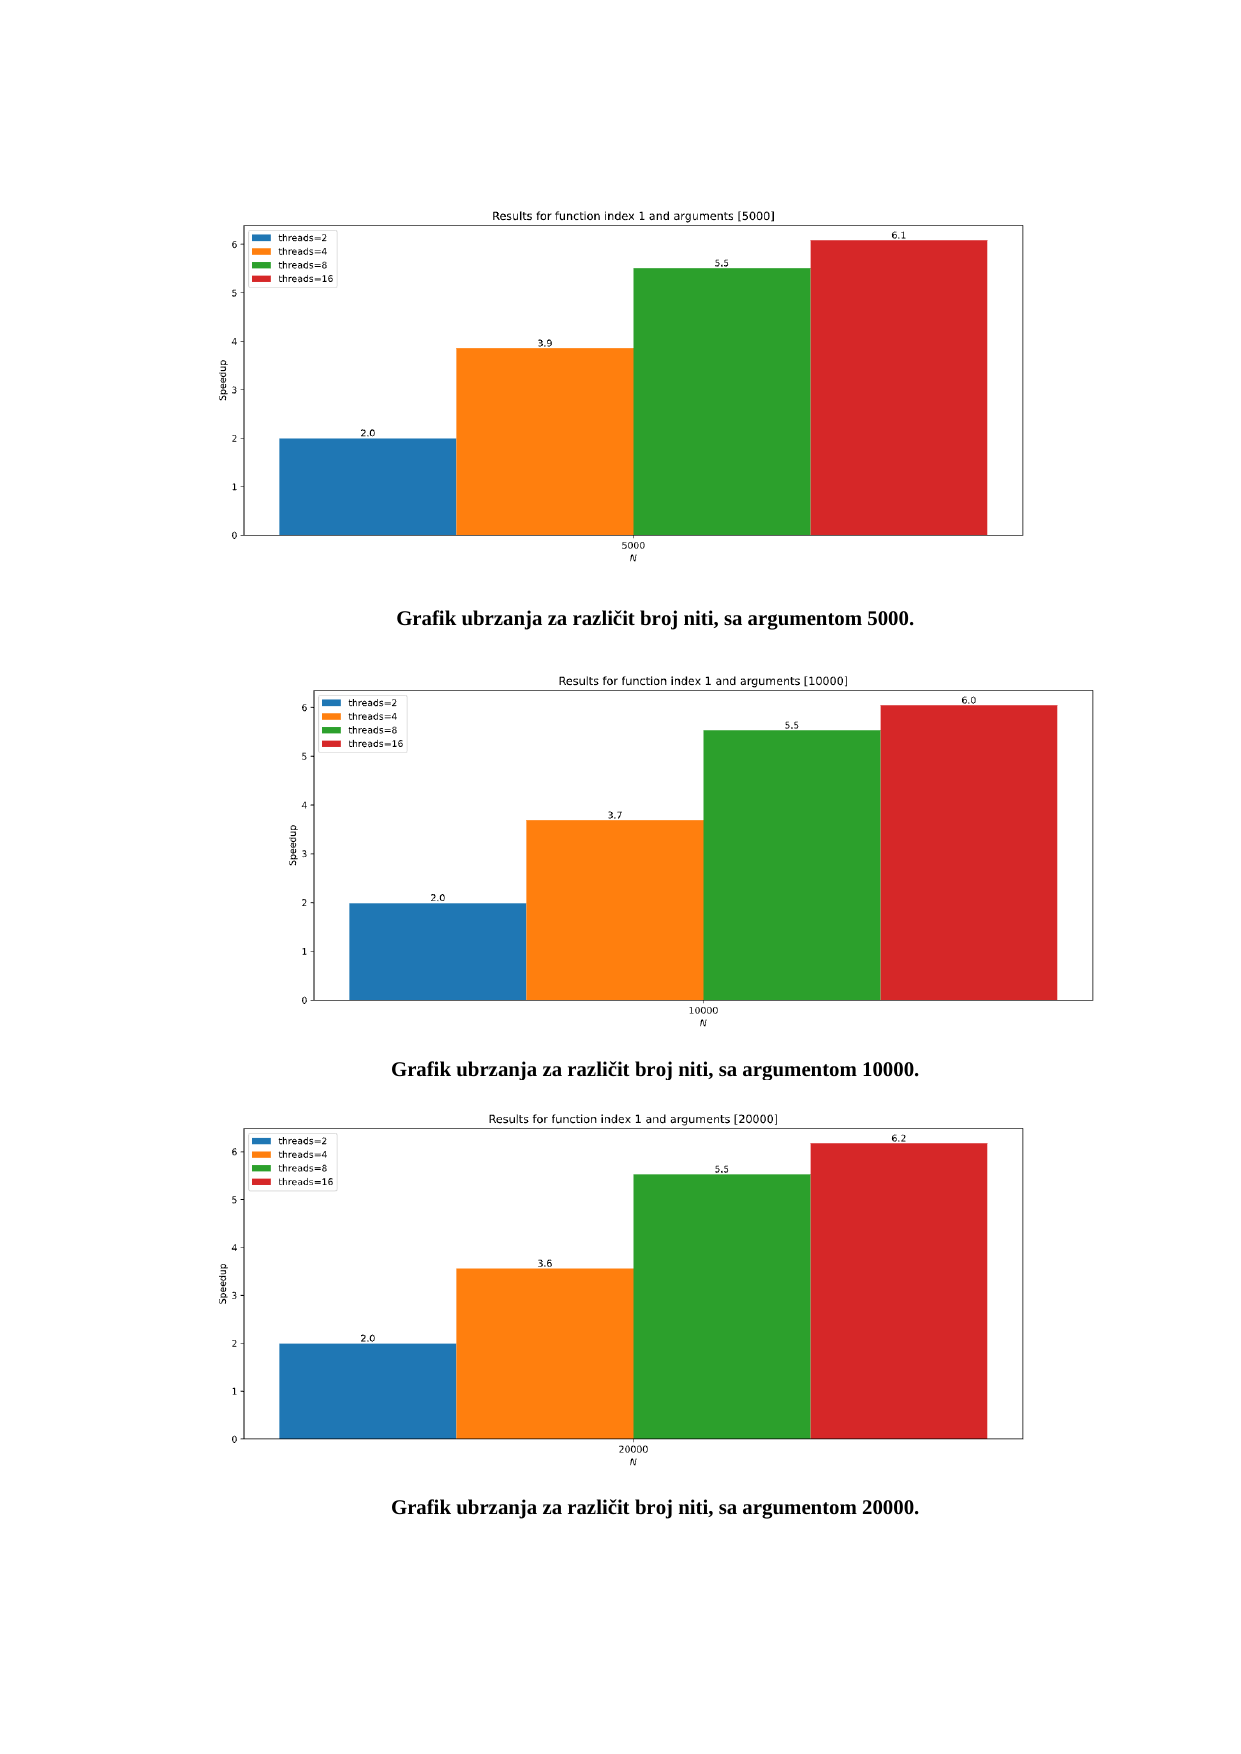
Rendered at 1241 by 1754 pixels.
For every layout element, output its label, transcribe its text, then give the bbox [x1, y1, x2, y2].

picture [118, 1080, 1123, 1483]
picture [188, 642, 1193, 1044]
text Grafik ubrzanja za različit broj niti, sa argumentom 10000. [118, 1056, 1122, 1080]
picture [118, 177, 1123, 579]
text Grafik ubrzanja za različit broj niti, sa argumentom 5000. [118, 606, 1122, 630]
text Grafik ubrzanja za različit broj niti, sa argumentom 20000. [118, 1495, 1122, 1519]
